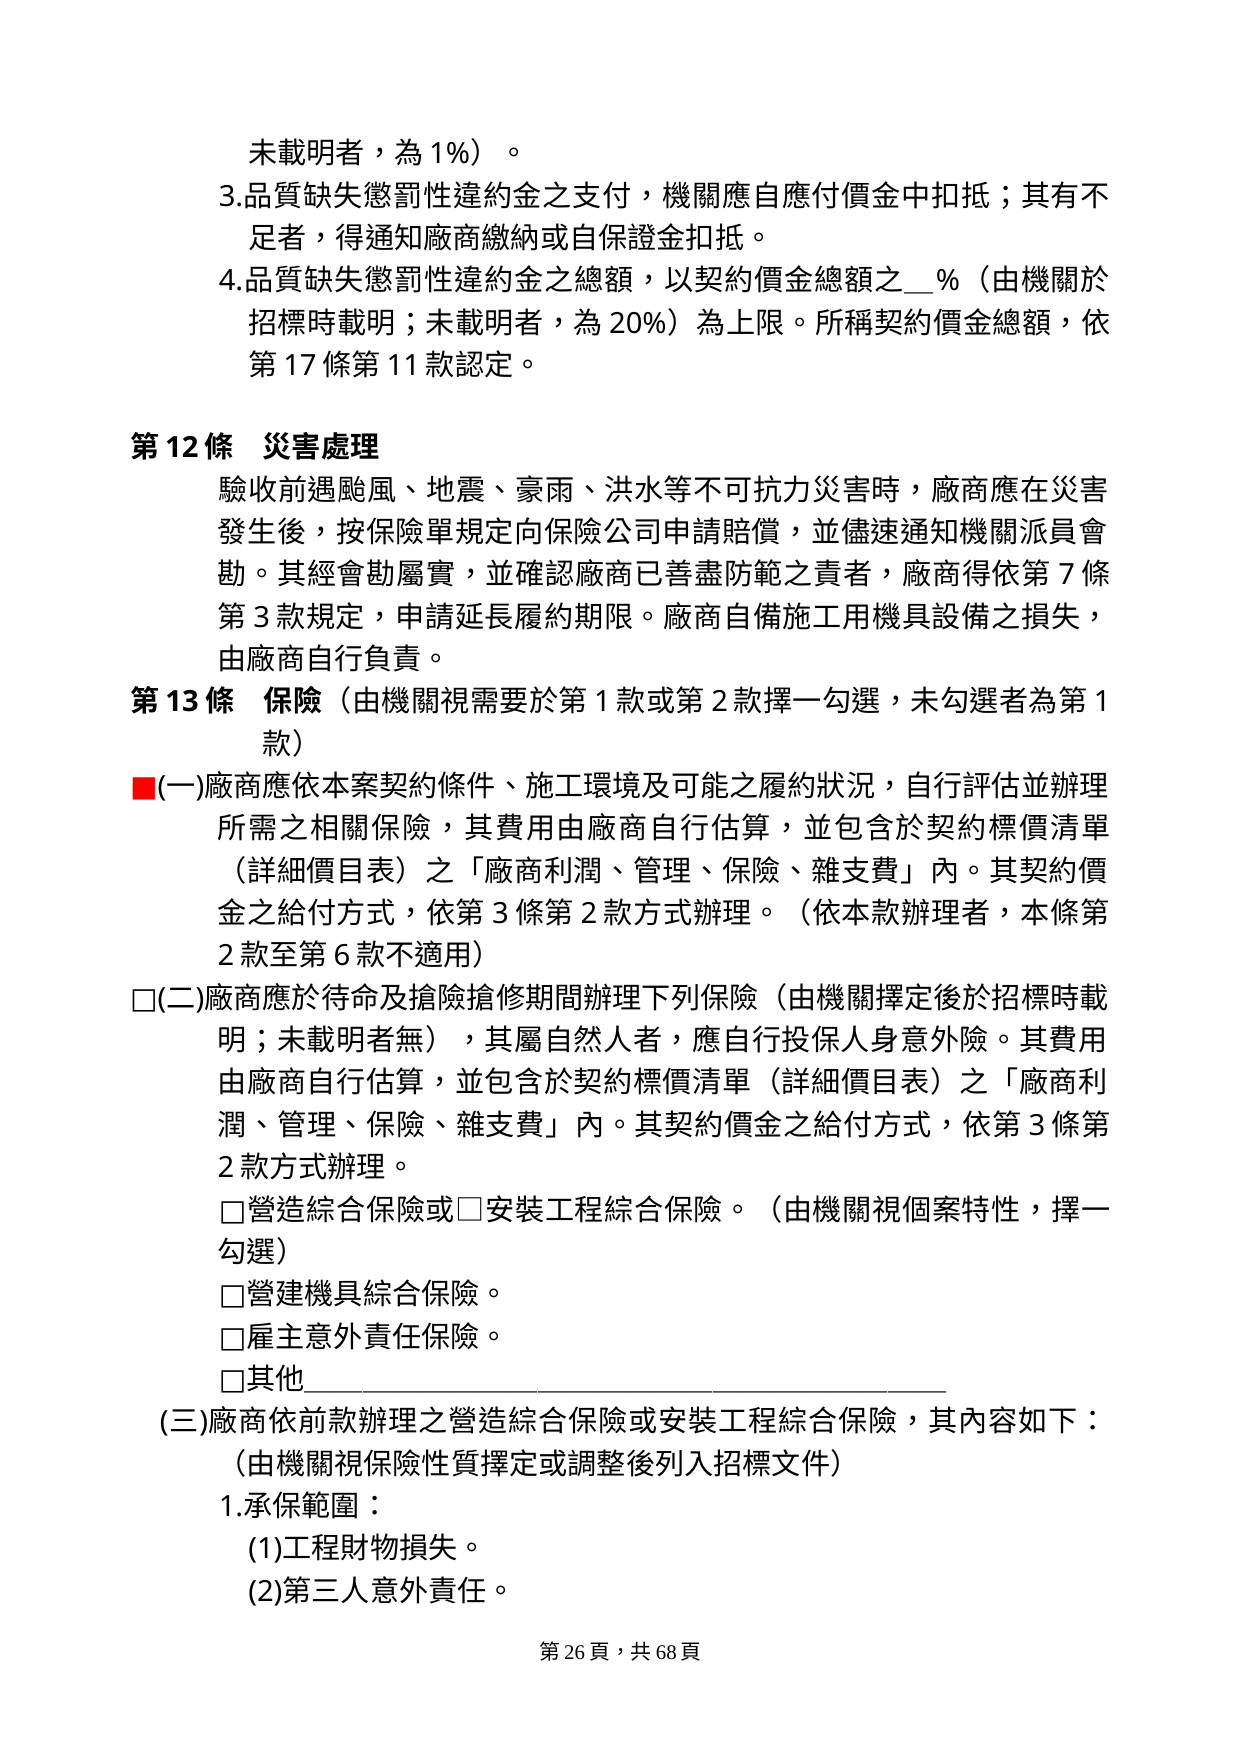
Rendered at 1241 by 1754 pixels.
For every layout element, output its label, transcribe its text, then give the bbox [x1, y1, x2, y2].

text 驗收前遇颱風、地震、豪雨、洪水等不可抗力災害時，廠商應在災害發生後，按保險單規定向保險公司申請賠償，並儘速通知機關派員會勘。其經會勘屬實，並確認廠商已善盡防範之責者，廠商得依第7條第3款規定，申請延長履約期限。廠商自備施工用機具設備之損失，由廠商自行負責。 [217, 466, 1110, 678]
text (三)廠商依前款辦理之營造綜合保險或安裝工程綜合保險，其內容如下：（由機關視保險性質擇定或調整後列入招標文件） [159, 1398, 1110, 1483]
text 4.品質缺失懲罰性違約金之總額，以契約價金總額之＿%（由機關於招標時載明；未載明者，為20%）為上限。所稱契約價金總額，依第17條第11款認定。 [218, 257, 1110, 384]
text 第13條 保險（由機關視需要於第1款或第2款擇一勾選，未勾選者為第1款） [130, 678, 1110, 763]
text □營建機具綜合保險。 [217, 1271, 1110, 1313]
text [218, 130, 1110, 172]
text 1.承保範圍： [218, 1483, 1110, 1525]
text (1)工程財物損失。 [248, 1525, 1110, 1567]
text □其他＿＿＿＿＿＿＿＿＿＿＿＿＿＿＿＿＿＿＿＿＿＿ [217, 1356, 1110, 1398]
text 第12條 災害處理 [130, 424, 1110, 466]
text ■(一)廠商應依本案契約條件、施工環境及可能之履約狀況，自行評估並辦理所需之相關保險，其費用由廠商自行估算，並包含於契約標價清單（詳細價目表）之「廠商利潤、管理、保險、雜支費」內。其契約價金之給付方式，依第3條第2款方式辦理。（依本款辦理者，本條第2款至第6款不適用） [130, 763, 1110, 974]
text 3.品質缺失懲罰性違約金之支付，機關應自應付價金中扣抵；其有不足者，得通知廠商繳納或自保證金扣抵。 [218, 172, 1110, 257]
text □營造綜合保險或□安裝工程綜合保險。（由機關視個案特性，擇一勾選） [217, 1186, 1110, 1271]
text □(二)廠商應於待命及搶險搶修期間辦理下列保險（由機關擇定後於招標時載明；未載明者無），其屬自然人者，應自行投保人身意外險。其費用由廠商自行估算，並包含於契約標價清單（詳細價目表）之「廠商利潤、管理、保險、雜支費」內。其契約價金之給付方式，依第3條第2款方式辦理。 [130, 974, 1110, 1186]
text (2)第三人意外責任。 [248, 1567, 1110, 1610]
text □雇主意外責任保險。 [217, 1313, 1110, 1356]
